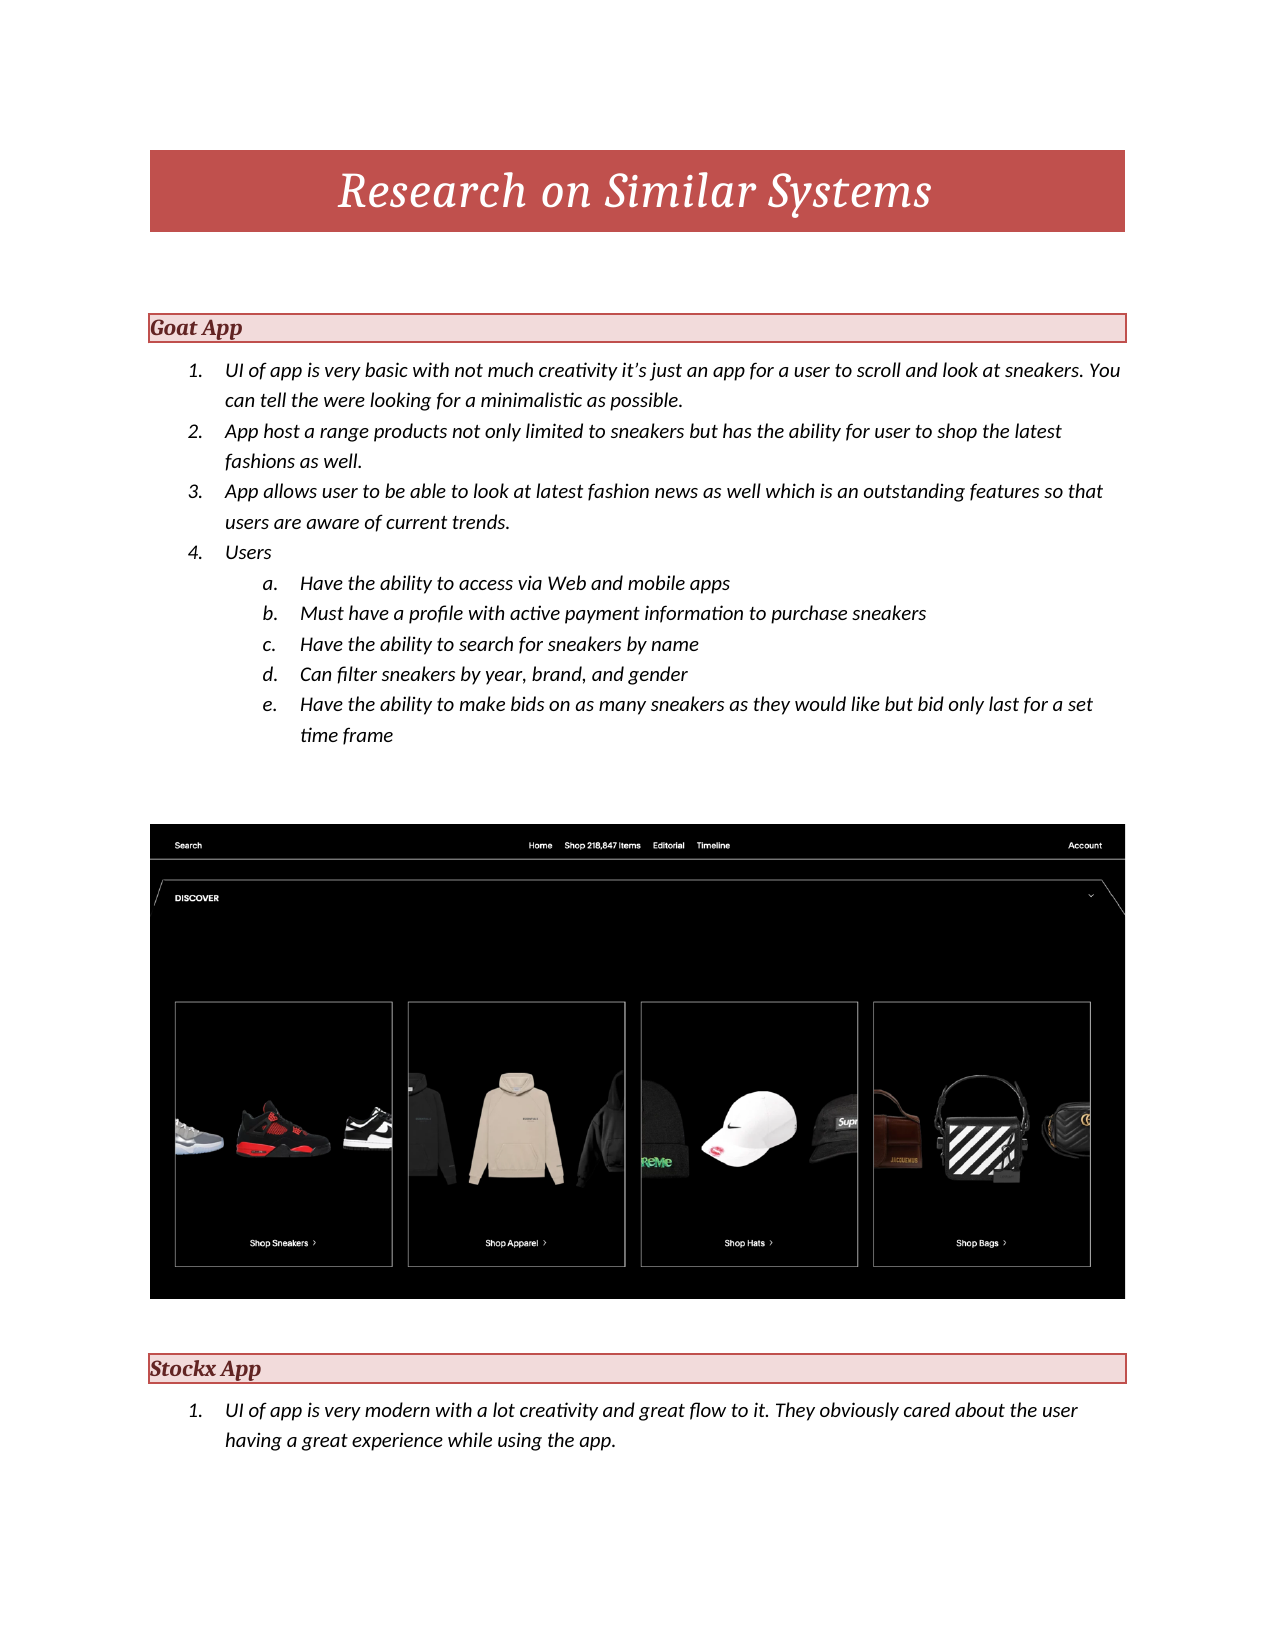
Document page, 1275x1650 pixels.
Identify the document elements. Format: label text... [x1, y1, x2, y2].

list Have the ability to make bids on as many sneakers as they would like but bid only last for a set time frame [262, 692, 1125, 747]
list UI of app is very modern with a lot creativity and great flow to it. They obviously cared about the user having a great experience while using the app. [187, 1397, 1125, 1453]
list Have the ability to access via Web and mobile apps [262, 570, 1125, 595]
list UI of app is very basic with not much creativity it’s just an app for a user to scroll and look at sneakers. You can tell the were looking for a minimalistic as possible. [187, 357, 1125, 413]
list Can filter sneakers by year, brand, and gender [262, 661, 1125, 687]
list Have the ability to search for sneakers by name [262, 631, 1125, 656]
list App host a range products not only limited to sneakers but has the ability for user to shop the latest fashions as well. [187, 418, 1125, 474]
picture [150, 824, 1125, 1299]
subtitle Stockx App [150, 1355, 1125, 1382]
subtitle Goat App [150, 315, 1125, 341]
list Users [187, 539, 1125, 565]
list Must have a profile with active payment information to purchase sneakers [262, 600, 1125, 626]
title Research on Similar Systems [150, 163, 1125, 220]
list App allows user to be able to look at latest fashion news as well which is an outstanding features so that users are aware of current trends. [187, 479, 1125, 534]
